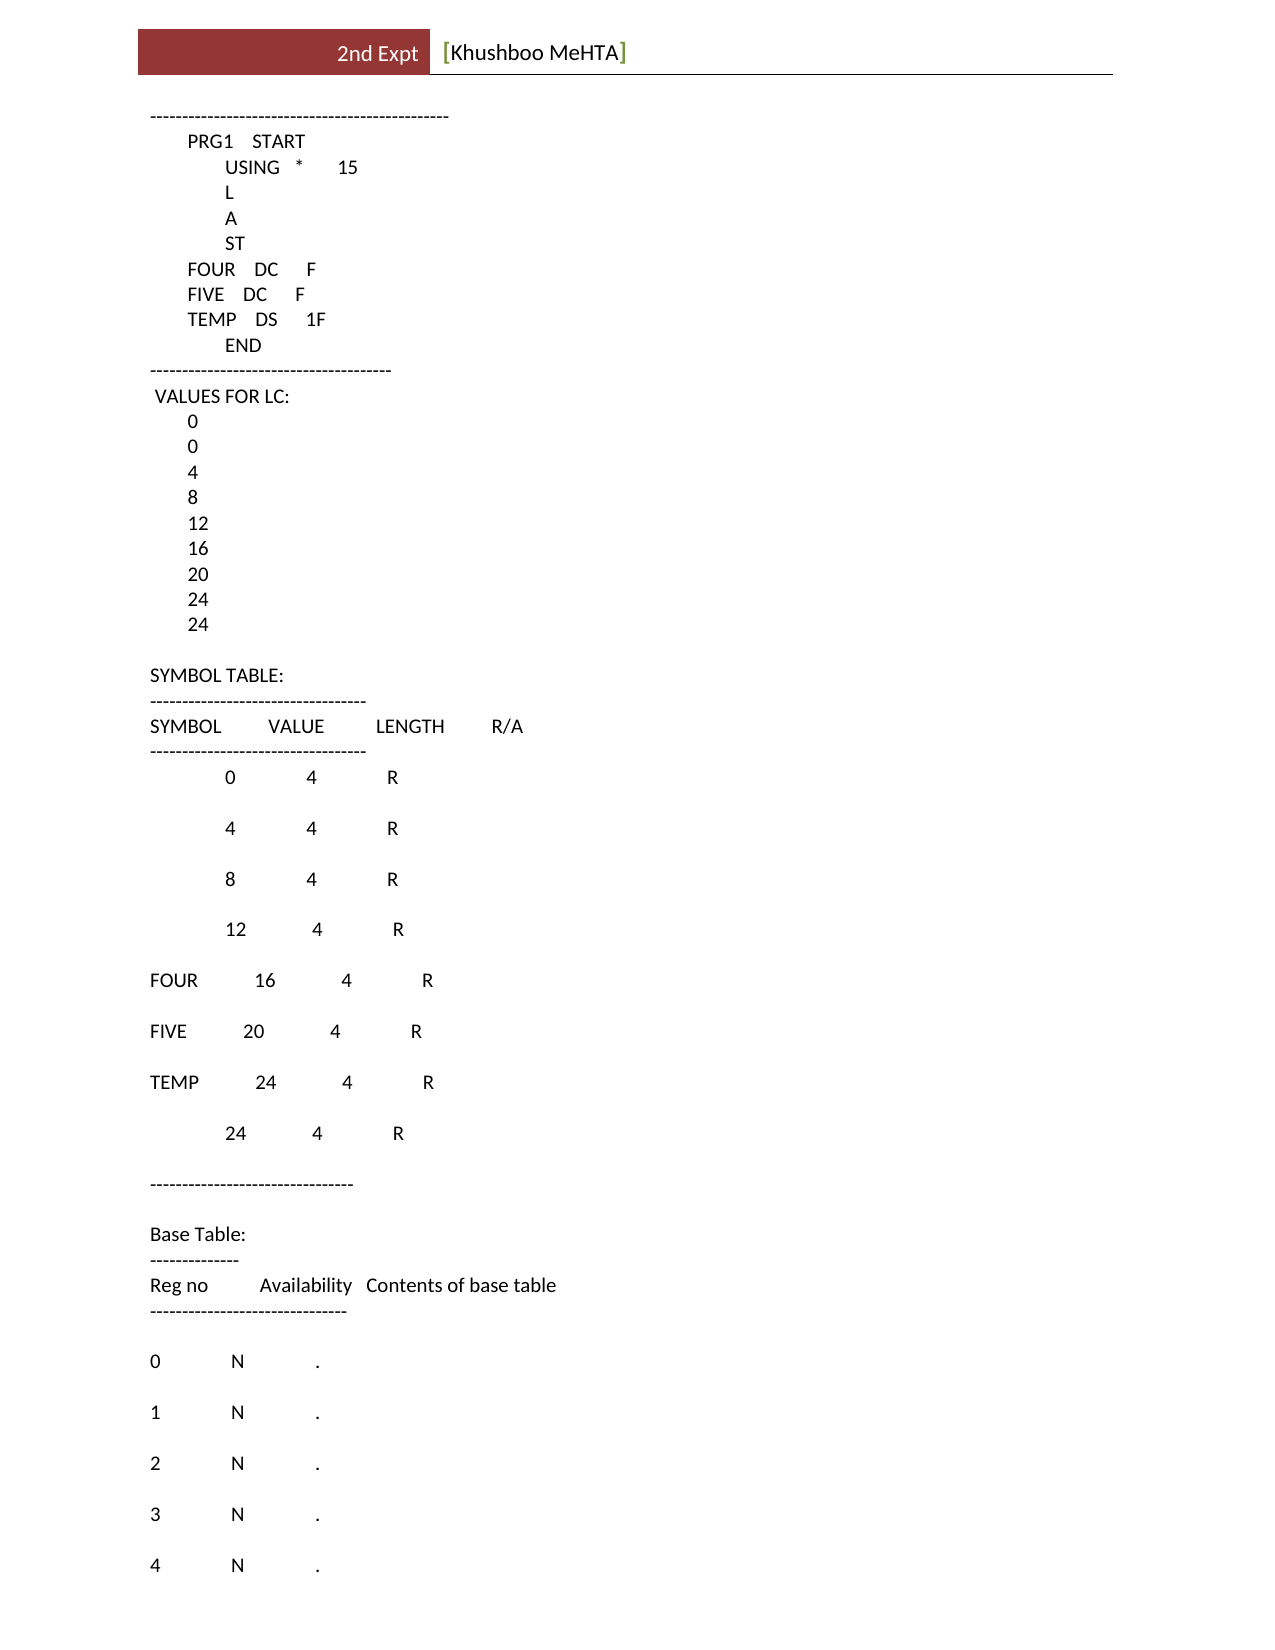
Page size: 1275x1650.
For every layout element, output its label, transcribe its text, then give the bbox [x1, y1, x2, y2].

text ---------------------------------- [150, 739, 1125, 764]
text 8 [150, 484, 1125, 510]
text 0 [150, 408, 1125, 434]
text ------------------------------- [150, 1298, 1125, 1323]
text -------------- [150, 1247, 1125, 1272]
text ST [150, 230, 1125, 256]
text 8 4 R [150, 866, 1125, 891]
text 0 [150, 434, 1125, 459]
text TEMP 24 4 R [150, 1069, 1125, 1094]
text 3 N . [150, 1501, 1125, 1527]
text END [150, 332, 1125, 357]
text A [150, 205, 1125, 230]
text Base Table: [150, 1222, 1125, 1247]
text SYMBOL VALUE LENGTH R/A [150, 713, 1125, 739]
text 2 N . [150, 1450, 1125, 1476]
text ----------------------------------------------- [150, 103, 1125, 129]
text 12 [150, 510, 1125, 535]
text VALUES FOR LC: [150, 383, 1125, 408]
text 4 [150, 459, 1125, 484]
text FIVE DC F [150, 281, 1125, 307]
text FIVE 20 4 R [150, 1018, 1125, 1044]
text USING * 15 [150, 154, 1125, 179]
text 24 4 R [150, 1120, 1125, 1145]
text FOUR DC F [150, 256, 1125, 281]
text 16 [150, 535, 1125, 561]
text PRG1 START [150, 129, 1125, 154]
text 1 N . [150, 1399, 1125, 1425]
text ---------------------------------- [150, 688, 1125, 713]
text -------------------------------------- [150, 357, 1125, 383]
text 20 [150, 561, 1125, 586]
text 0 4 R [150, 764, 1125, 789]
text 4 N . [150, 1552, 1125, 1577]
text SYMBOL TABLE: [150, 662, 1125, 688]
text Reg no Availability Contents of base table [150, 1272, 1125, 1298]
text TEMP DS 1F [150, 307, 1125, 332]
text 24 [150, 586, 1125, 612]
text -------------------------------- [150, 1171, 1125, 1196]
text FOUR 16 4 R [150, 967, 1125, 993]
text 0 N . [150, 1349, 1125, 1374]
text L [150, 179, 1125, 205]
text 12 4 R [150, 917, 1125, 942]
text 4 4 R [150, 815, 1125, 840]
text 24 [150, 612, 1125, 637]
